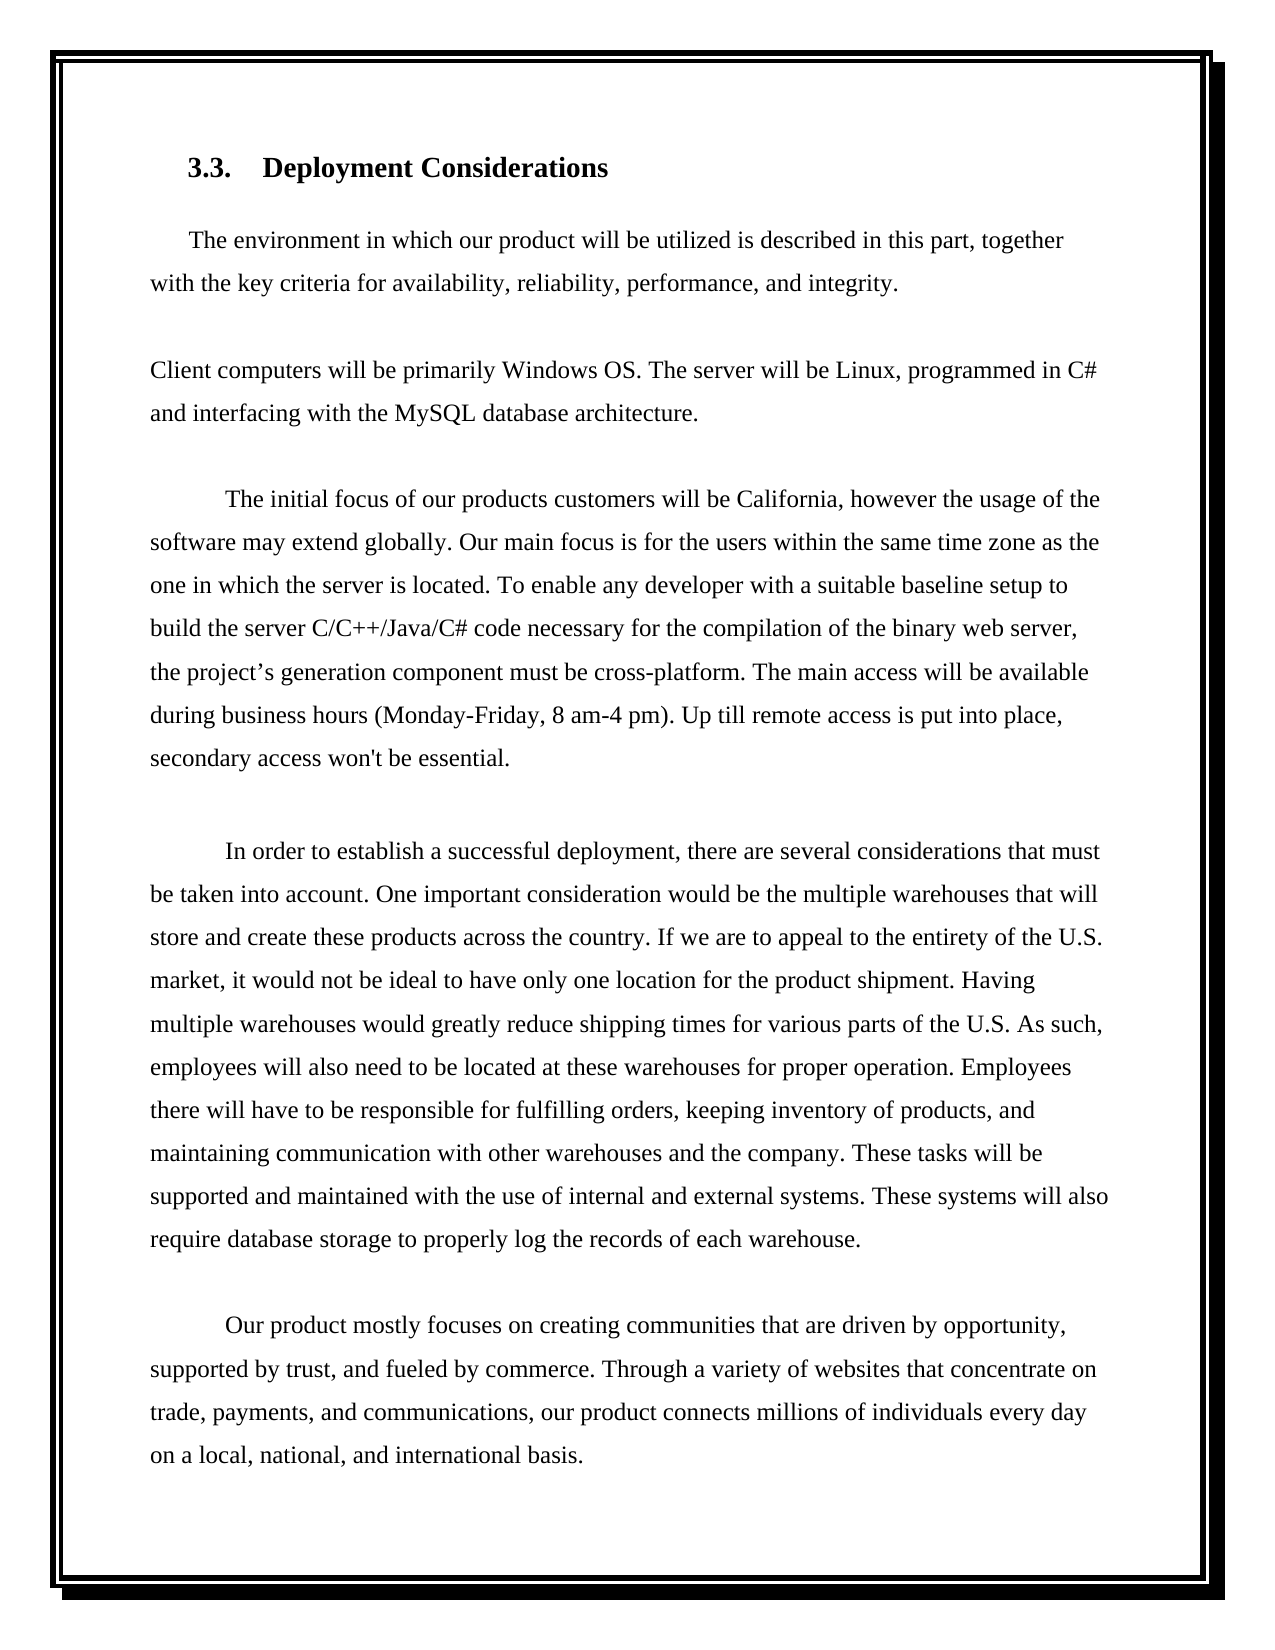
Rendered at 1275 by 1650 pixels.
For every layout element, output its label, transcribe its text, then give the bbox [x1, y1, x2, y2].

subtitle Deployment Considerations [187, 150, 1112, 183]
text In order to establish a successful deployment, there are several considerations that must be taken into account. One important consideration would be the multiple warehouses that will store and create these products across the country. If we are to appeal to the entirety of the U.S. market, it would not be ideal to have only one location for the product shipment. Having multiple warehouses would greatly reduce shipping times for various parts of the U.S. As such, employees will also need to be located at these warehouses for proper operation. Employees there will have to be responsible for fulfilling orders, keeping inventory of products, and maintaining communication with other warehouses and the company. These tasks will be supported and maintained with the use of internal and external systems. These systems will also require database storage to properly log the records of each warehouse. [150, 836, 1112, 1253]
text Our product mostly focuses on creating communities that are driven by opportunity, supported by trust, and fueled by commerce. Through a variety of websites that concentrate on trade, payments, and communications, our product connects millions of individuals every day on a local, national, and international basis. [150, 1311, 1112, 1469]
text The initial focus of our products customers will be California, however the usage of the software may extend globally. Our main focus is for the users within the same time zone as the one in which the server is located. To enable any developer with a suitable baseline setup to build the server C/C++/Java/C# code necessary for the compilation of the binary web server, the project’s generation component must be cross-platform. The main access will be available during business hours (Monday-Friday, 8 am-4 pm). Up till remote access is put into place, secondary access won't be essential. [150, 484, 1112, 772]
text Client computers will be primarily Windows OS. The server will be Linux, programmed in C# and interfacing with the MySQL database architecture. [150, 355, 1112, 427]
text The environment in which our product will be utilized is described in this part, together with the key criteria for availability, reliability, performance, and integrity. [150, 225, 1112, 297]
